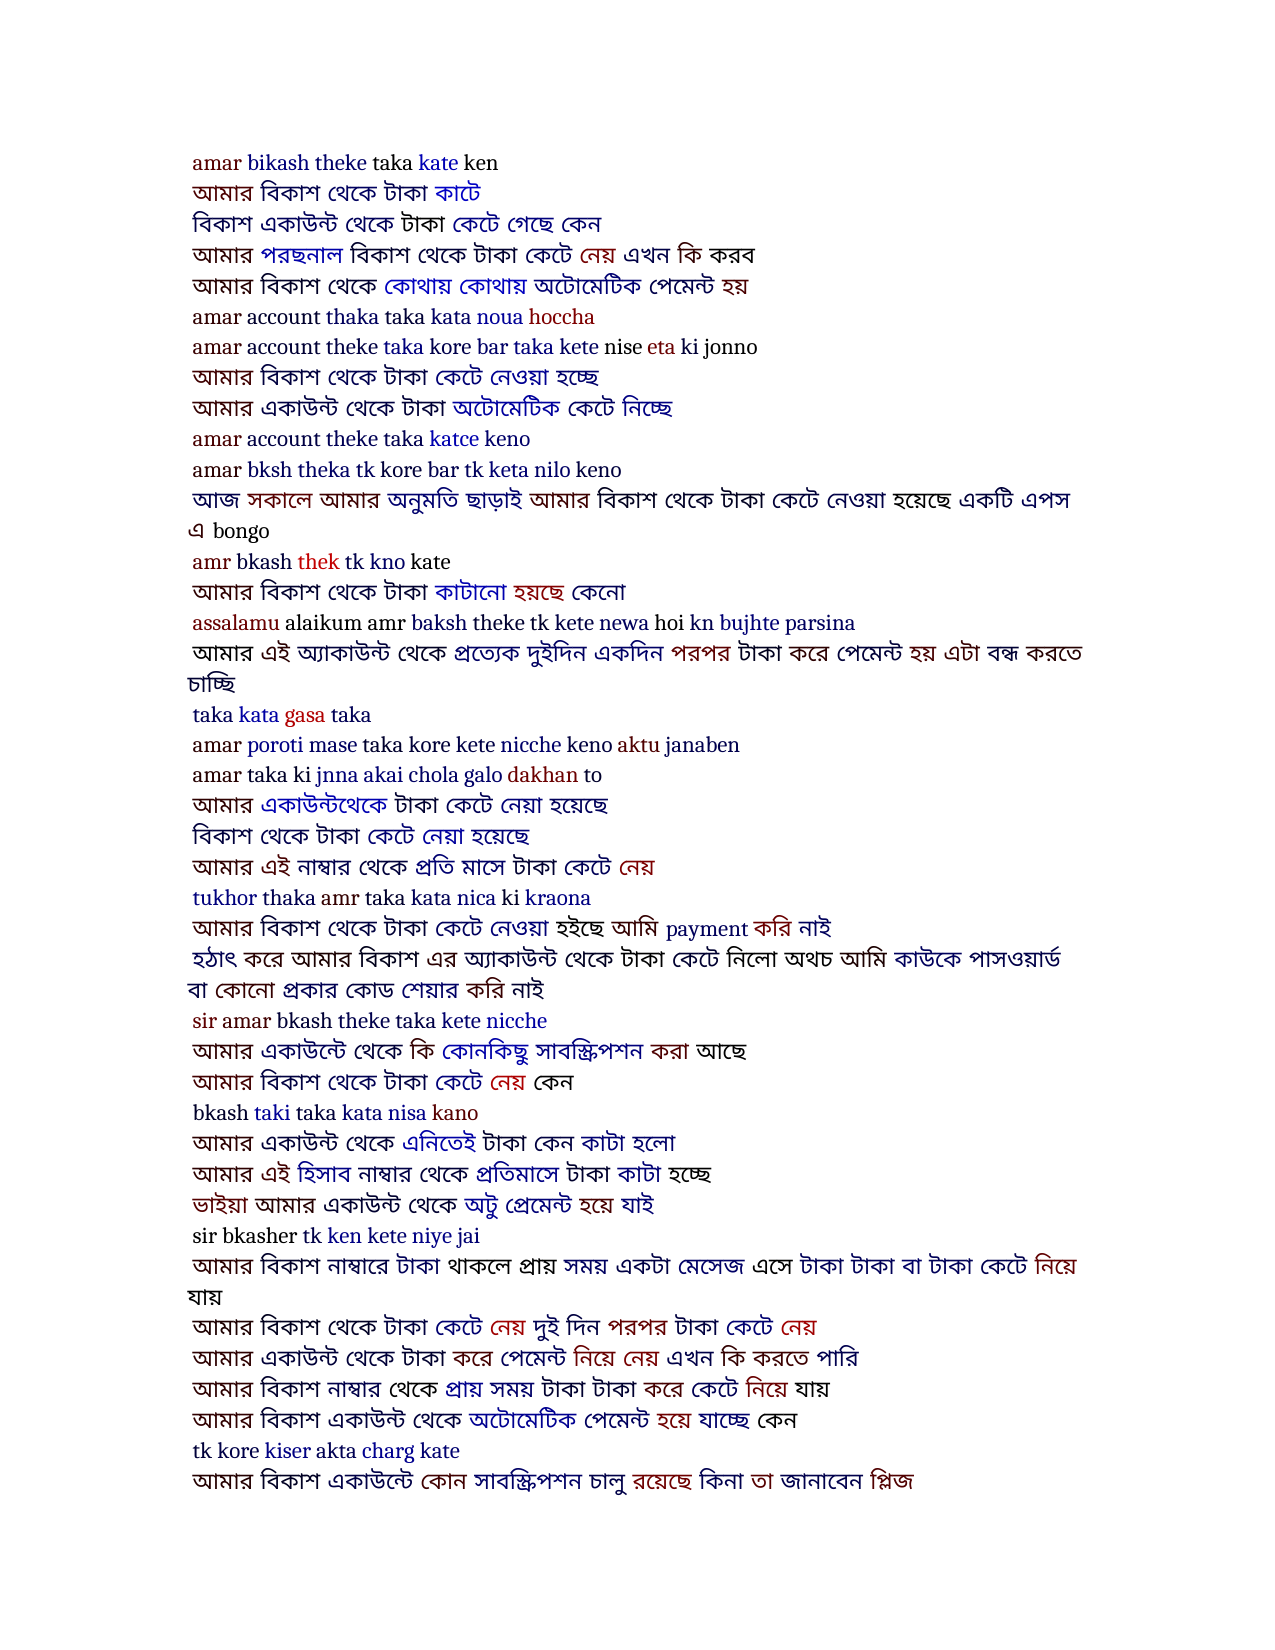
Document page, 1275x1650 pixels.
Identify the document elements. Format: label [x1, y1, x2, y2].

text [187, 150, 1087, 1496]
